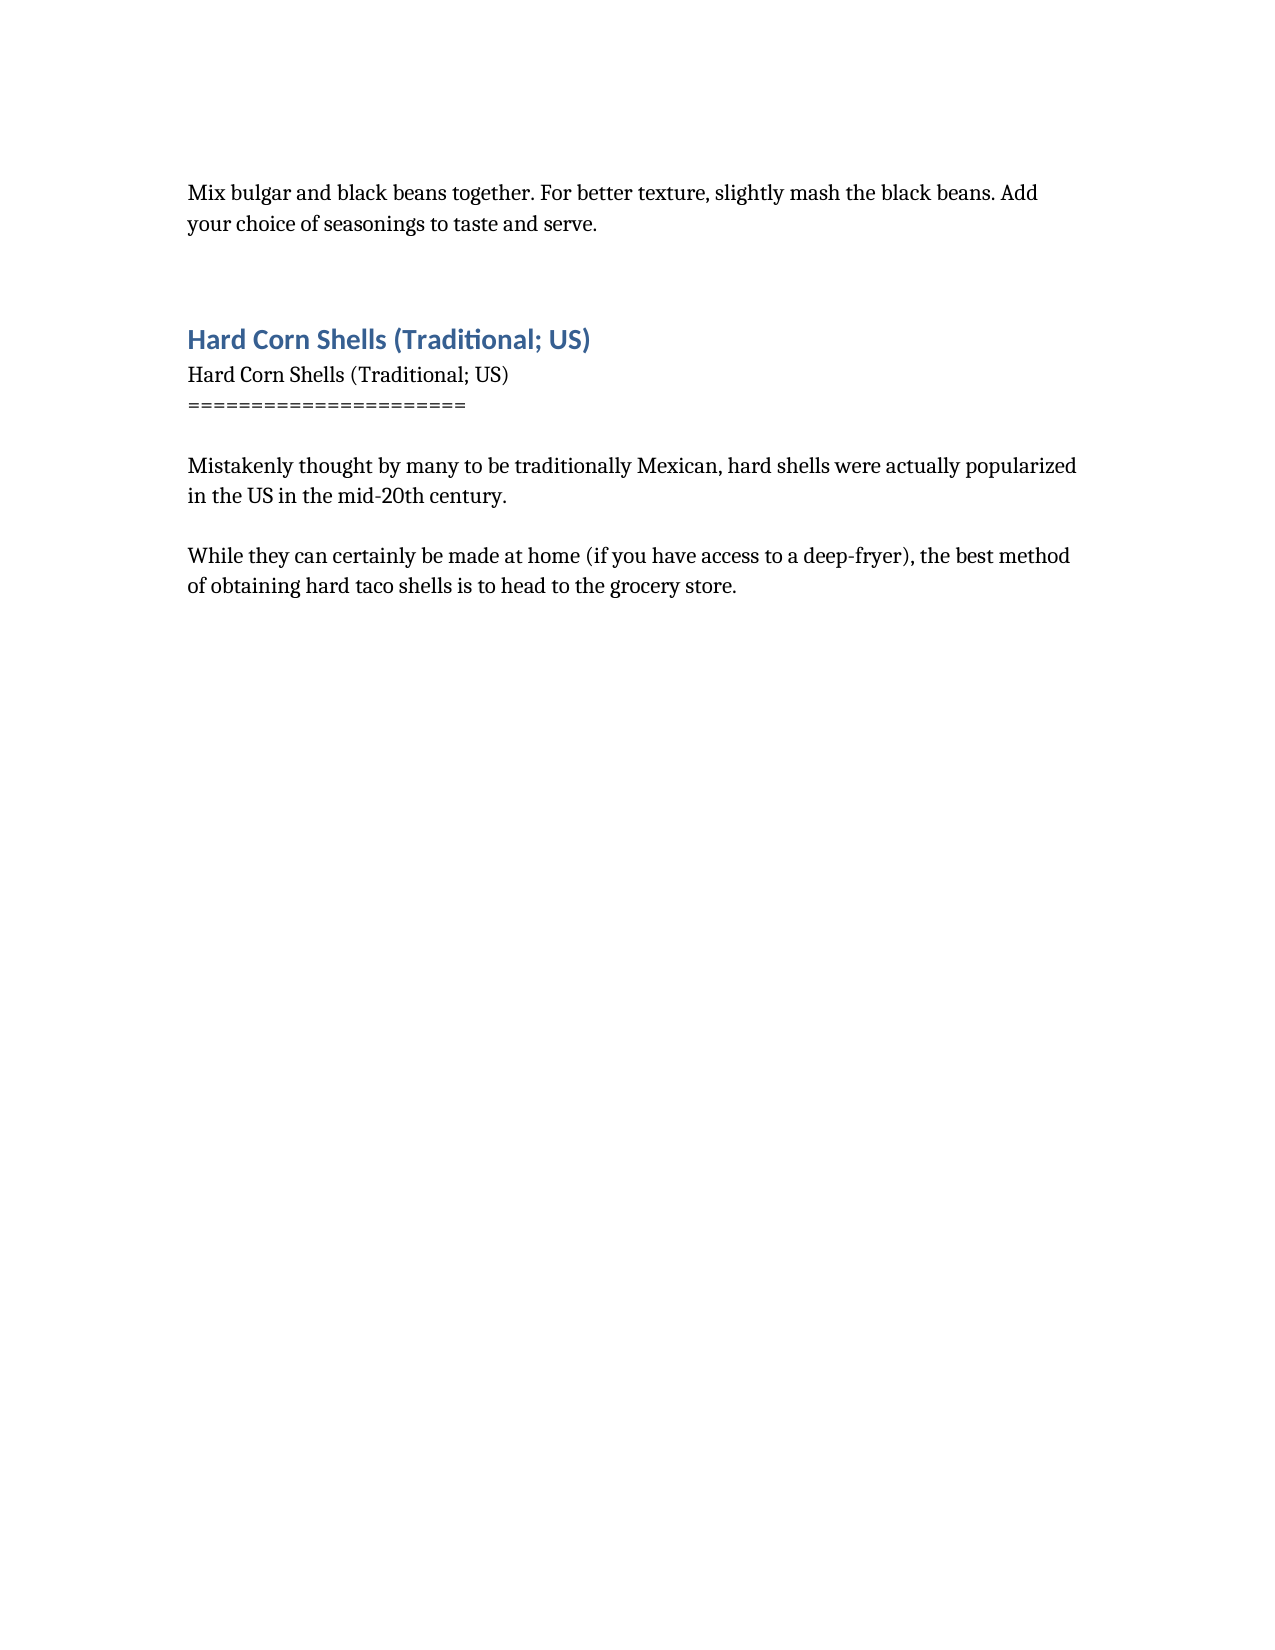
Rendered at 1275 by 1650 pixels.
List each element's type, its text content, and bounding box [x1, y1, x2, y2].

text Hard Corn Shells (Traditional; US) ====================== Mistakenly thought by many to be traditionally Mexican, hard shells were actually popularized in the US in the mid-20th century. While they can certainly be made at home (if you have access to a deep-fryer), the best method of obtaining hard taco shells is to head to the grocery store. [187, 362, 1087, 599]
subtitle Hard Corn Shells (Traditional; US) [187, 321, 1087, 356]
